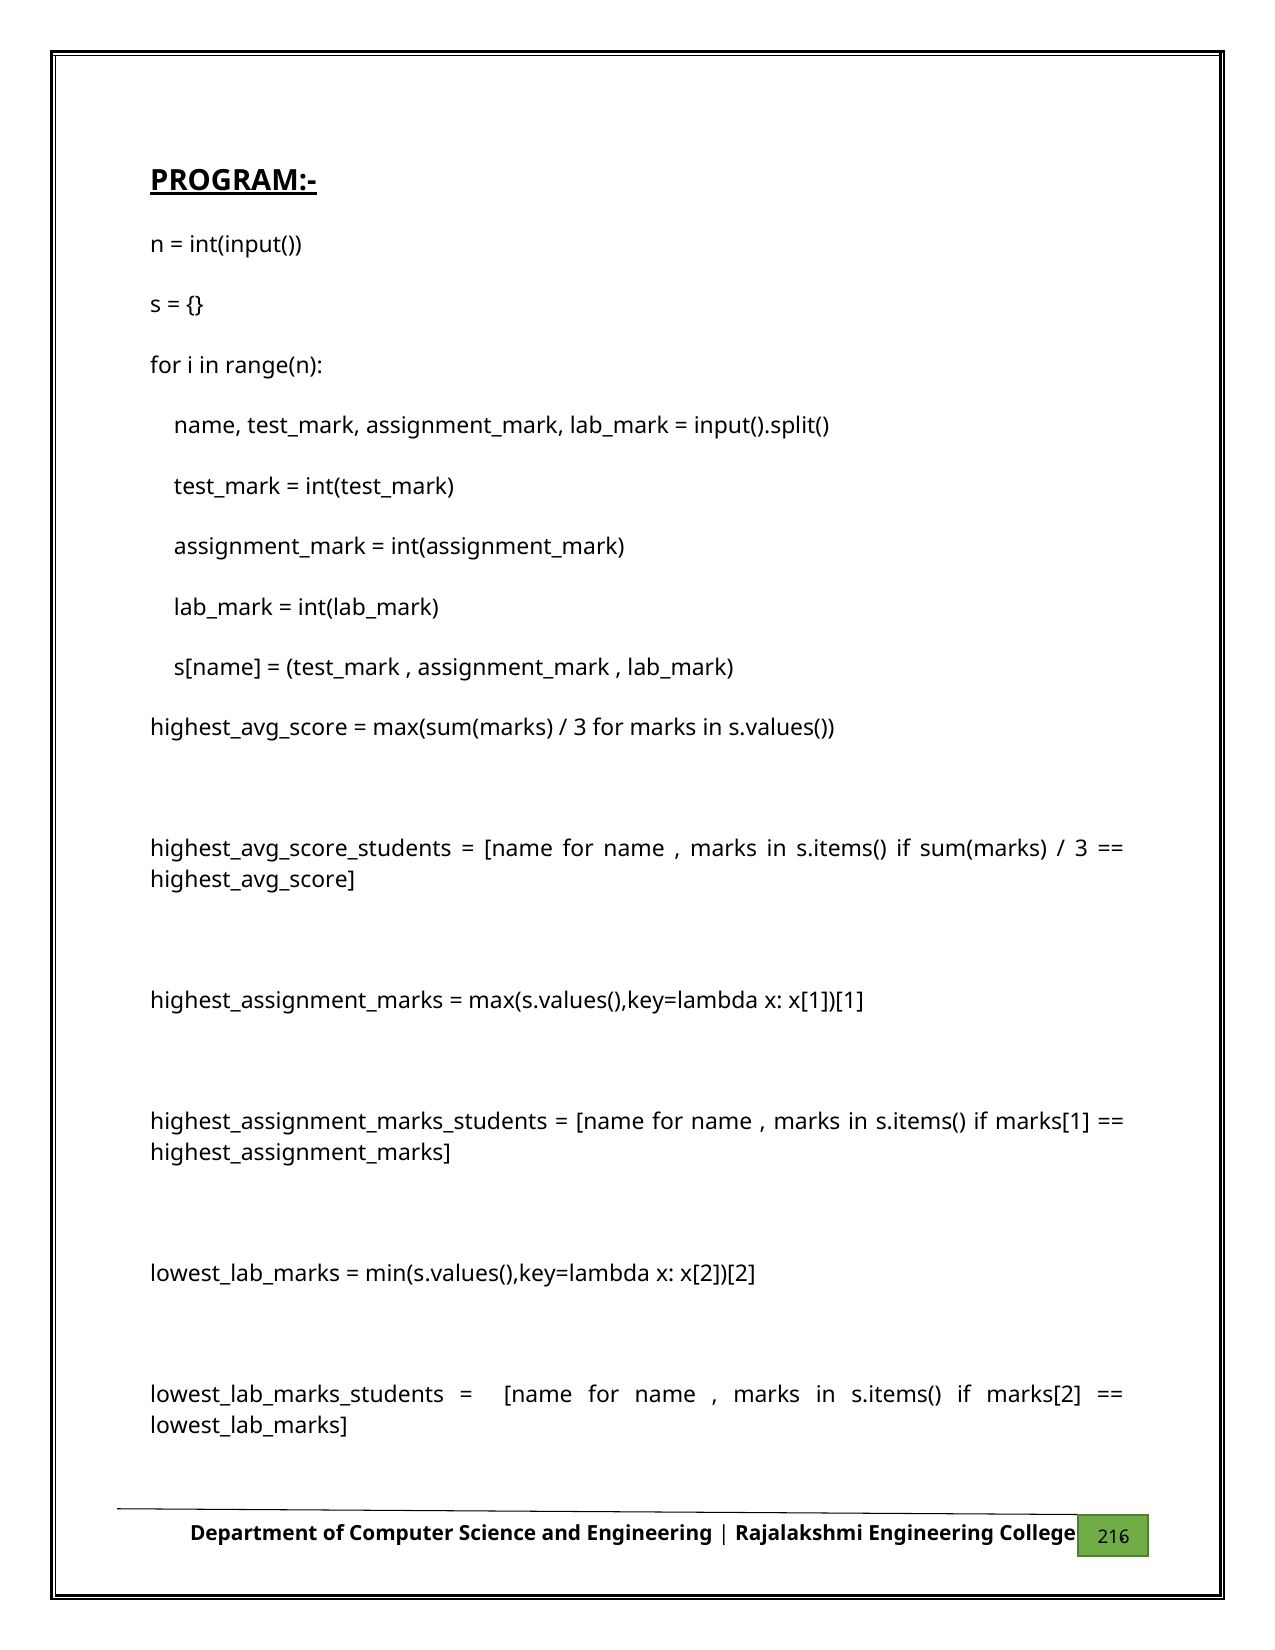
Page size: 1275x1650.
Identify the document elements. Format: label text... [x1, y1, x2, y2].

text highest_avg_score_students = [name for name , marks in s.items() if sum(marks) / 3 == highest_avg_score] [150, 832, 1125, 894]
text assignment_mark = int(assignment_mark) [150, 530, 1125, 561]
text name, test_mark, assignment_mark, lab_mark = input().split() [150, 409, 1125, 440]
text for i in range(n): [150, 349, 1125, 380]
text lab_mark = int(lab_mark) [150, 590, 1125, 622]
text n = int(input()) [150, 228, 1125, 259]
text lowest_lab_marks_students = [name for name , marks in s.items() if marks[2] == lowest_lab_marks] [150, 1378, 1125, 1440]
text highest_assignment_marks_students = [name for name , marks in s.items() if marks[1] == highest_assignment_marks] [150, 1105, 1125, 1167]
text test_mark = int(test_mark) [150, 469, 1125, 501]
text highest_assignment_marks = max(s.values(),key=lambda x: x[1])[1] [150, 984, 1125, 1015]
text PROGRAM:- [150, 159, 1125, 199]
text highest_avg_score = max(sum(marks) / 3 for marks in s.values()) [150, 711, 1125, 742]
text lowest_lab_marks = min(s.values(),key=lambda x: x[2])[2] [150, 1257, 1125, 1288]
text s[name] = (test_mark , assignment_mark , lab_mark) [150, 651, 1125, 682]
text s = {} [150, 288, 1125, 319]
